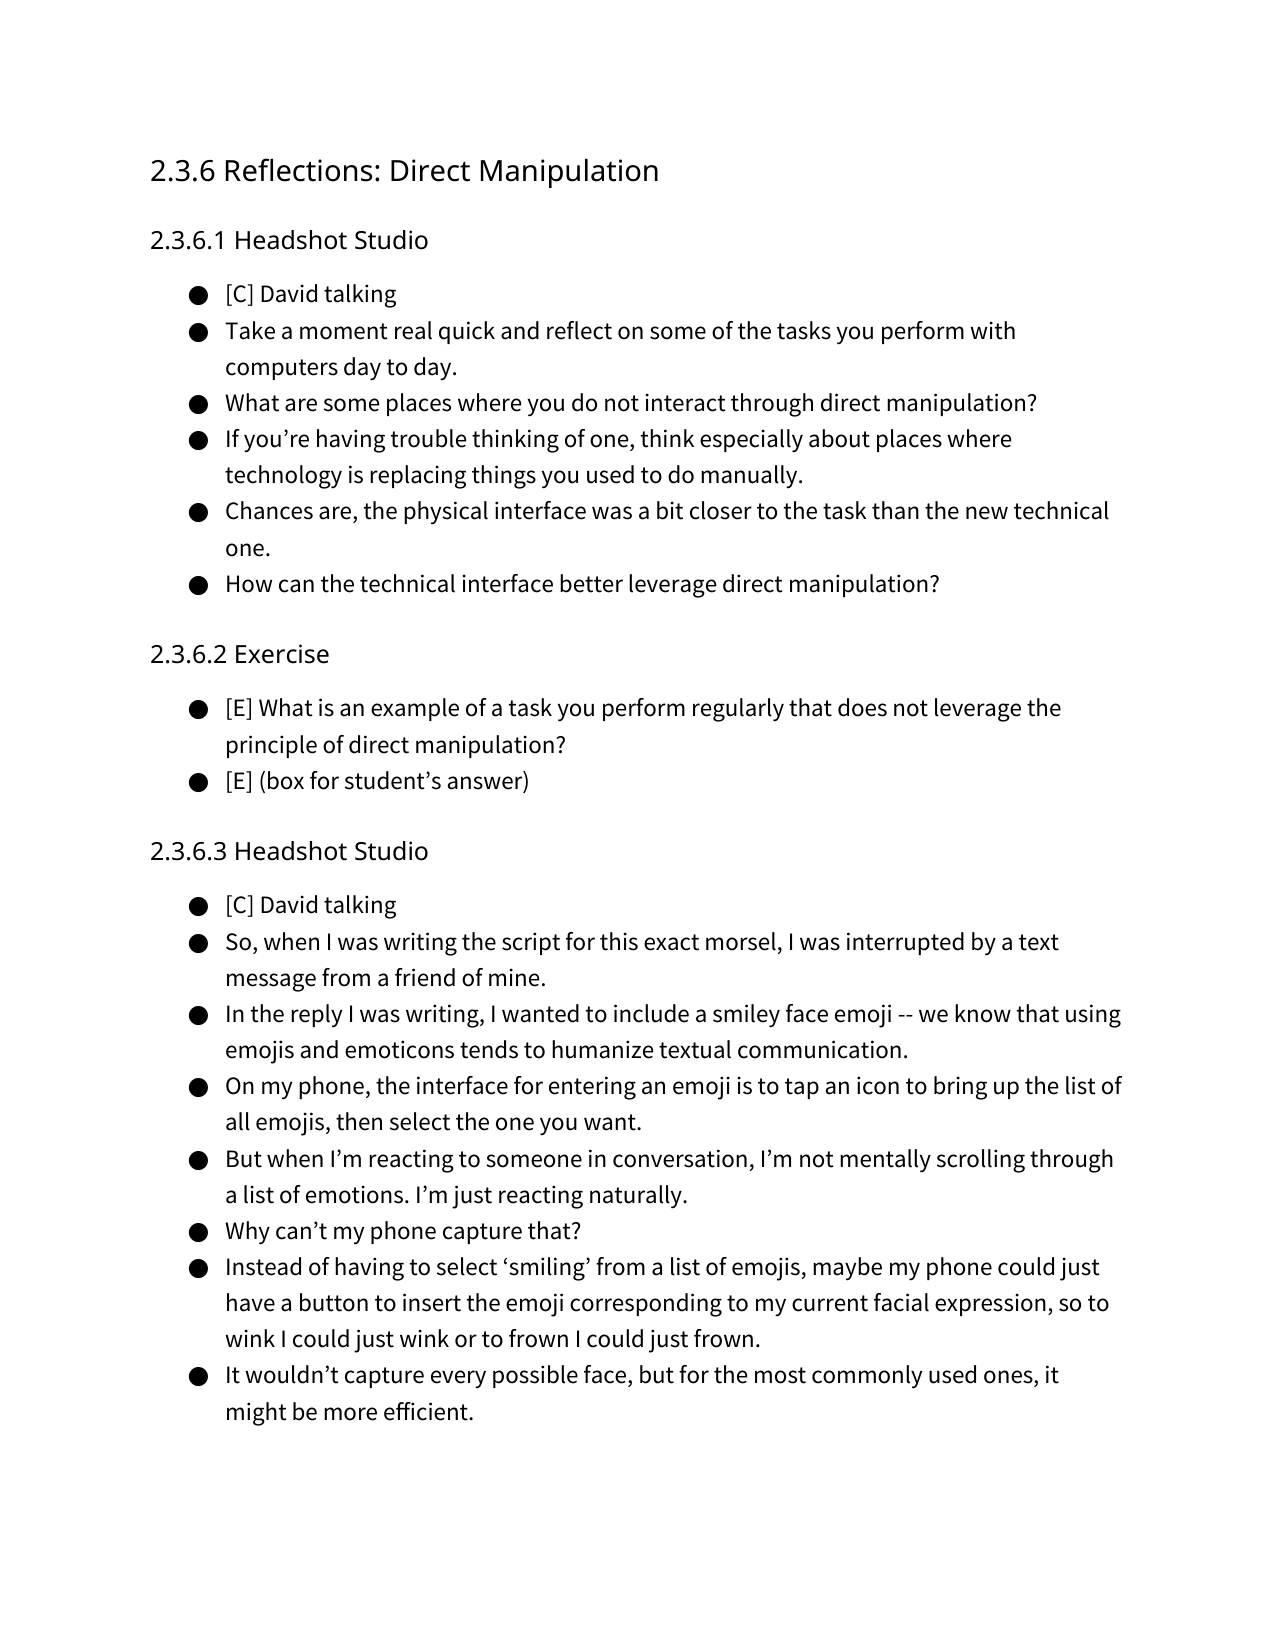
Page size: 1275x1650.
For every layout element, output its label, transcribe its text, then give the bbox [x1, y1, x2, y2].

list Instead of having to select ‘smiling’ from a list of emojis, maybe my phone could just have a button to insert the emoji corresponding to my current facial expression, so to wink I could just wink or to frown I could just frown. [187, 1251, 1125, 1354]
list Why can’t my phone capture that? [187, 1215, 1125, 1246]
list [C] David talking [187, 278, 1125, 310]
list On my phone, the interface for entering an emoji is to tap an icon to bring up the list of all emojis, then select the one you want. [187, 1070, 1125, 1138]
list In the reply I was writing, I wanted to include a smiley face emoji -- we know that using emojis and emoticons tends to humanize textual communication. [187, 998, 1125, 1065]
list How can the technical interface better leverage direct manipulation? [187, 567, 1125, 599]
subtitle 2.3.6 Reflections: Direct Manipulation [150, 150, 1125, 190]
list It wouldn’t capture every possible face, but for the most commonly used ones, it might be more efficient. [187, 1359, 1125, 1427]
list [E] (box for student’s answer) [187, 764, 1125, 796]
list Take a moment real quick and reflect on some of the tasks you perform with computers day to day. [187, 314, 1125, 382]
list [C] David talking [187, 889, 1125, 921]
list What are some places where you do not interact through direct manipulation? [187, 387, 1125, 418]
list Chances are, the physical interface was a bit closer to the task than the new technical one. [187, 495, 1125, 563]
subtitle 2.3.6.3 Headshot Studio [150, 834, 1125, 868]
subtitle 2.3.6.1 Headshot Studio [150, 223, 1125, 257]
subtitle 2.3.6.2 Exercise [150, 637, 1125, 671]
list [E] What is an example of a task you perform regularly that does not leverage the principle of direct manipulation? [187, 692, 1125, 760]
list If you’re having trouble thinking of one, think especially about places where technology is replacing things you used to do manually. [187, 423, 1125, 491]
list But when I’m reacting to someone in conversation, I’m not mentally scrolling through a list of emotions. I’m just reacting naturally. [187, 1142, 1125, 1210]
list So, when I was writing the script for this exact morsel, I was interrupted by a text message from a friend of mine. [187, 926, 1125, 993]
